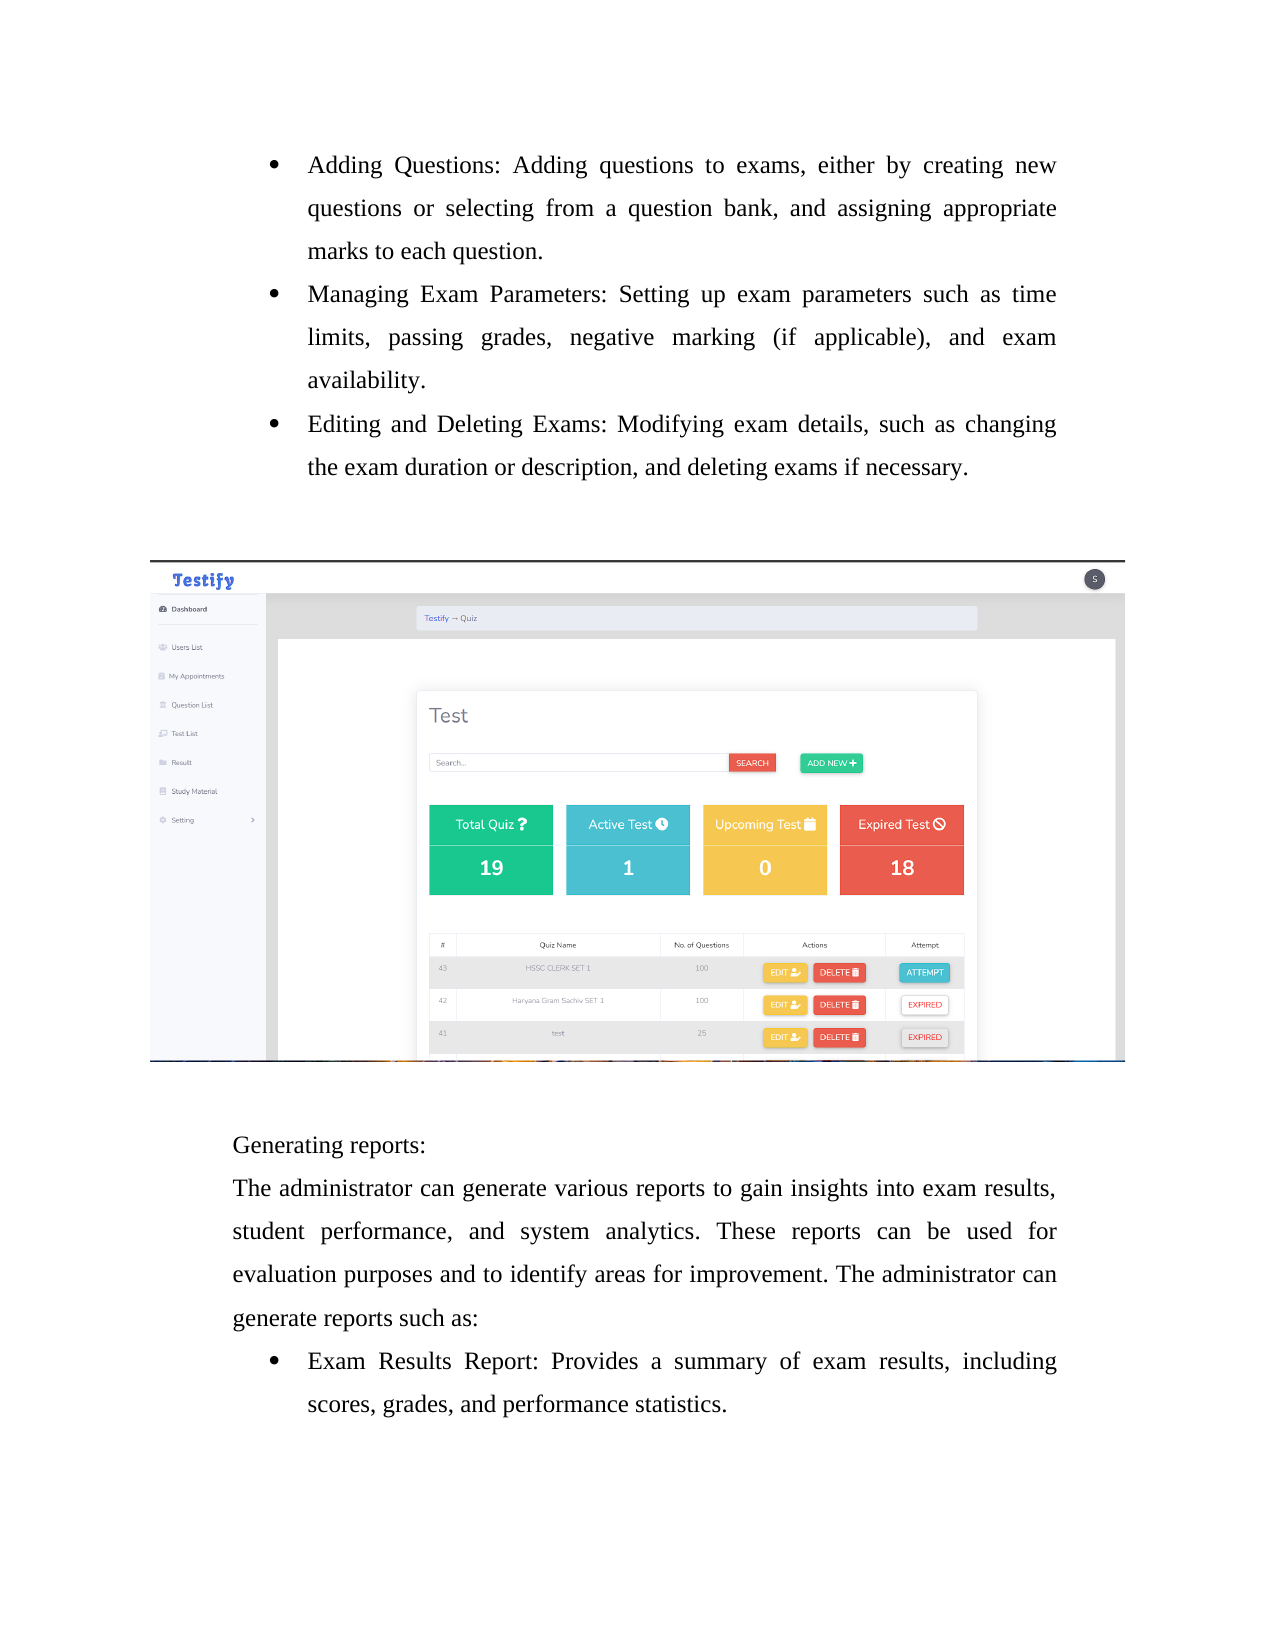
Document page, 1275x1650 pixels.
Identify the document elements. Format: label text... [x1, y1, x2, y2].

list Adding Questions: Adding questions to exams, either by creating new questions or selecting from a question bank, and assigning appropriate marks to each question. [270, 150, 1057, 265]
list Exam Results Report: Provides a summary of exam results, including scores, grades, and performance statistics. [270, 1346, 1057, 1418]
list Managing Exam Parameters: Setting up exam parameters such as time limits, passing grades, negative marking (if applicable), and exam availability. [270, 279, 1057, 394]
list The administrator can generate various reports to gain insights into exam results, student performance, and system analytics. These reports can be used for evaluation purposes and to identify areas for improvement. The administrator can generate reports such as: [232, 1173, 1057, 1331]
list Editing and Deleting Exams: Modifying exam details, such as changing the exam duration or description, and deleting exams if necessary. [270, 409, 1057, 481]
list Generating reports: [232, 1130, 1057, 1159]
picture [150, 560, 1125, 1062]
